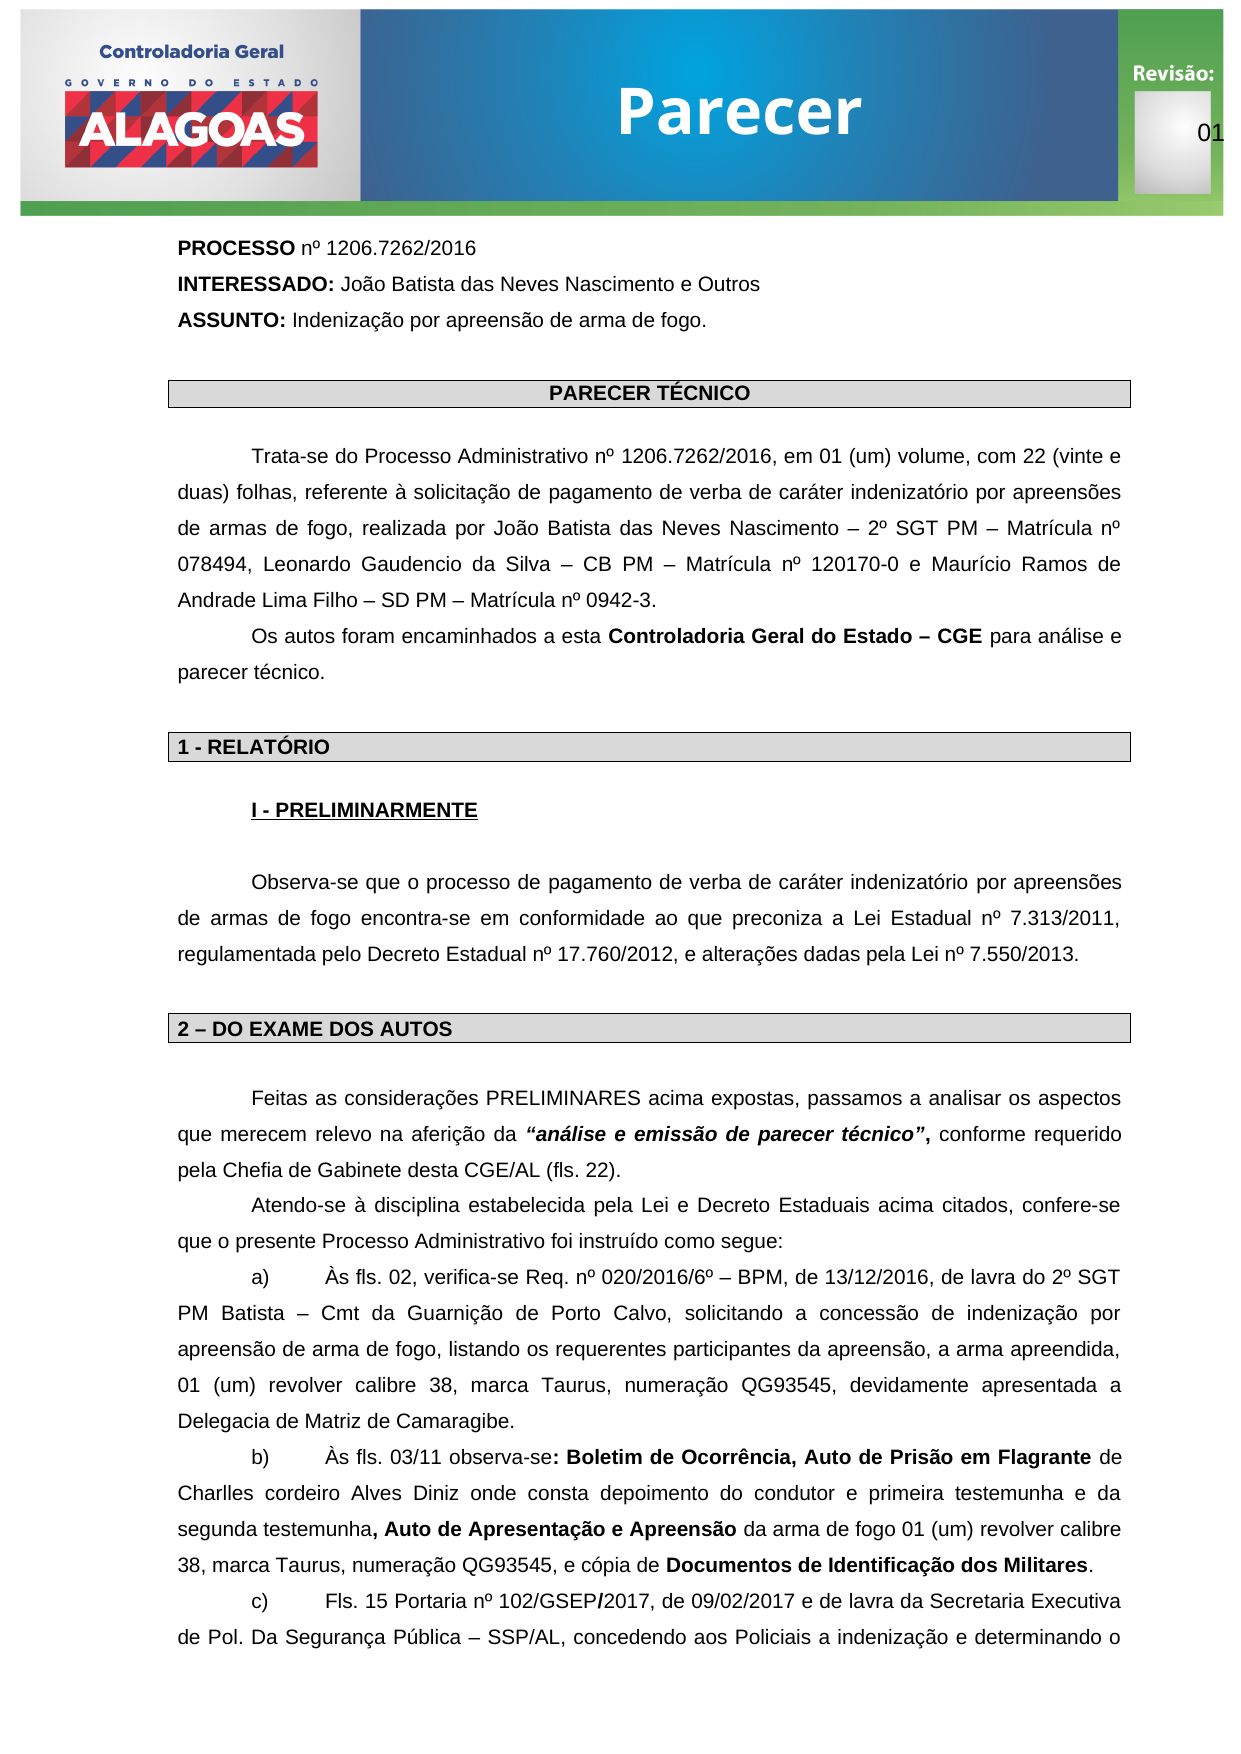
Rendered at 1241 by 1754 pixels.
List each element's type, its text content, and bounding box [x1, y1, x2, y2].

picture [20, 9, 1224, 216]
text Trata-se do Processo Administrativo nº 1206.7262/2016, em 01 (um) volume, com 22 (vinte e duas) folhas, referente à solicitação de pagamento de verba de caráter indenizatório por apreensões de armas de fogo, realizada por João Batista das Neves Nascimento – 2º SGT PM – Matrícula nº 078494, Leonardo Gaudencio da Silva – CB PM – Matrícula nº 120170-0 e Maurício Ramos de Andrade Lima Filho – SD PM – Matrícula nº 0942-3. [177, 444, 1122, 612]
text Observa-se que o processo de pagamento de verba de caráter indenizatório por apreensões de armas de fogo encontra-se em conformidade ao que preconiza a Lei Estadual nº 7.313/2011, regulamentada pelo Decreto Estadual nº 17.760/2012, e alterações dadas pela Lei nº 7.550/2013. [177, 869, 1122, 965]
text Feitas as considerações PRELIMINARES acima expostas, passamos a analisar os aspectos que merecem relevo na aferição da “análise e emissão de parecer técnico”, conforme requerido pela Chefia de Gabinete desta CGE/AL (fls. 22). [177, 1086, 1122, 1181]
list Às fls. 02, verifica-se Req. nº 020/2016/6º – BPM, de 13/12/2016, de lavra do 2º SGT PM Batista – Cmt da Guarnição de Porto Calvo, solicitando a concessão de indenização por apreensão de arma de fogo, listando os requerentes participantes da apreensão, a arma apreendida, 01 (um) revolver calibre 38, marca Taurus, numeração QG93545, devidamente apresentada a Delegacia de Matriz de Camaragibe. [177, 1265, 1122, 1433]
text INTERESSADO: João Batista das Neves Nascimento e Outros [177, 272, 1122, 296]
text Atendo-se à disciplina estabelecida pela Lei e Decreto Estaduais acima citados, confere-se que o presente Processo Administrativo foi instruído como segue: [177, 1193, 1122, 1253]
text PROCESSO nº 1206.7262/2016 [177, 236, 1122, 260]
text I - PRELIMINARMENTE [177, 798, 1122, 822]
text ASSUNTO: Indenização por apreensão de arma de fogo. [177, 308, 1122, 332]
text PARECER TÉCNICO [169, 381, 1130, 407]
text 2 – DO EXAME DOS AUTOS [169, 1014, 1130, 1042]
list Às fls. 03/11 observa-se: Boletim de Ocorrência, Auto de Prisão em Flagrante de Charlles cordeiro Alves Diniz onde consta depoimento do condutor e primeira testemunha e da segunda testemunha, Auto de Apresentação e Apreensão da arma de fogo 01 (um) revolver calibre 38, marca Taurus, numeração QG93545, e cópia de Documentos de Identificação dos Militares. [177, 1445, 1122, 1577]
text 1 - RELATÓRIO [169, 733, 1130, 761]
text Os autos foram encaminhados a esta Controladoria Geral do Estado – CGE para análise e parecer técnico. [177, 624, 1122, 684]
